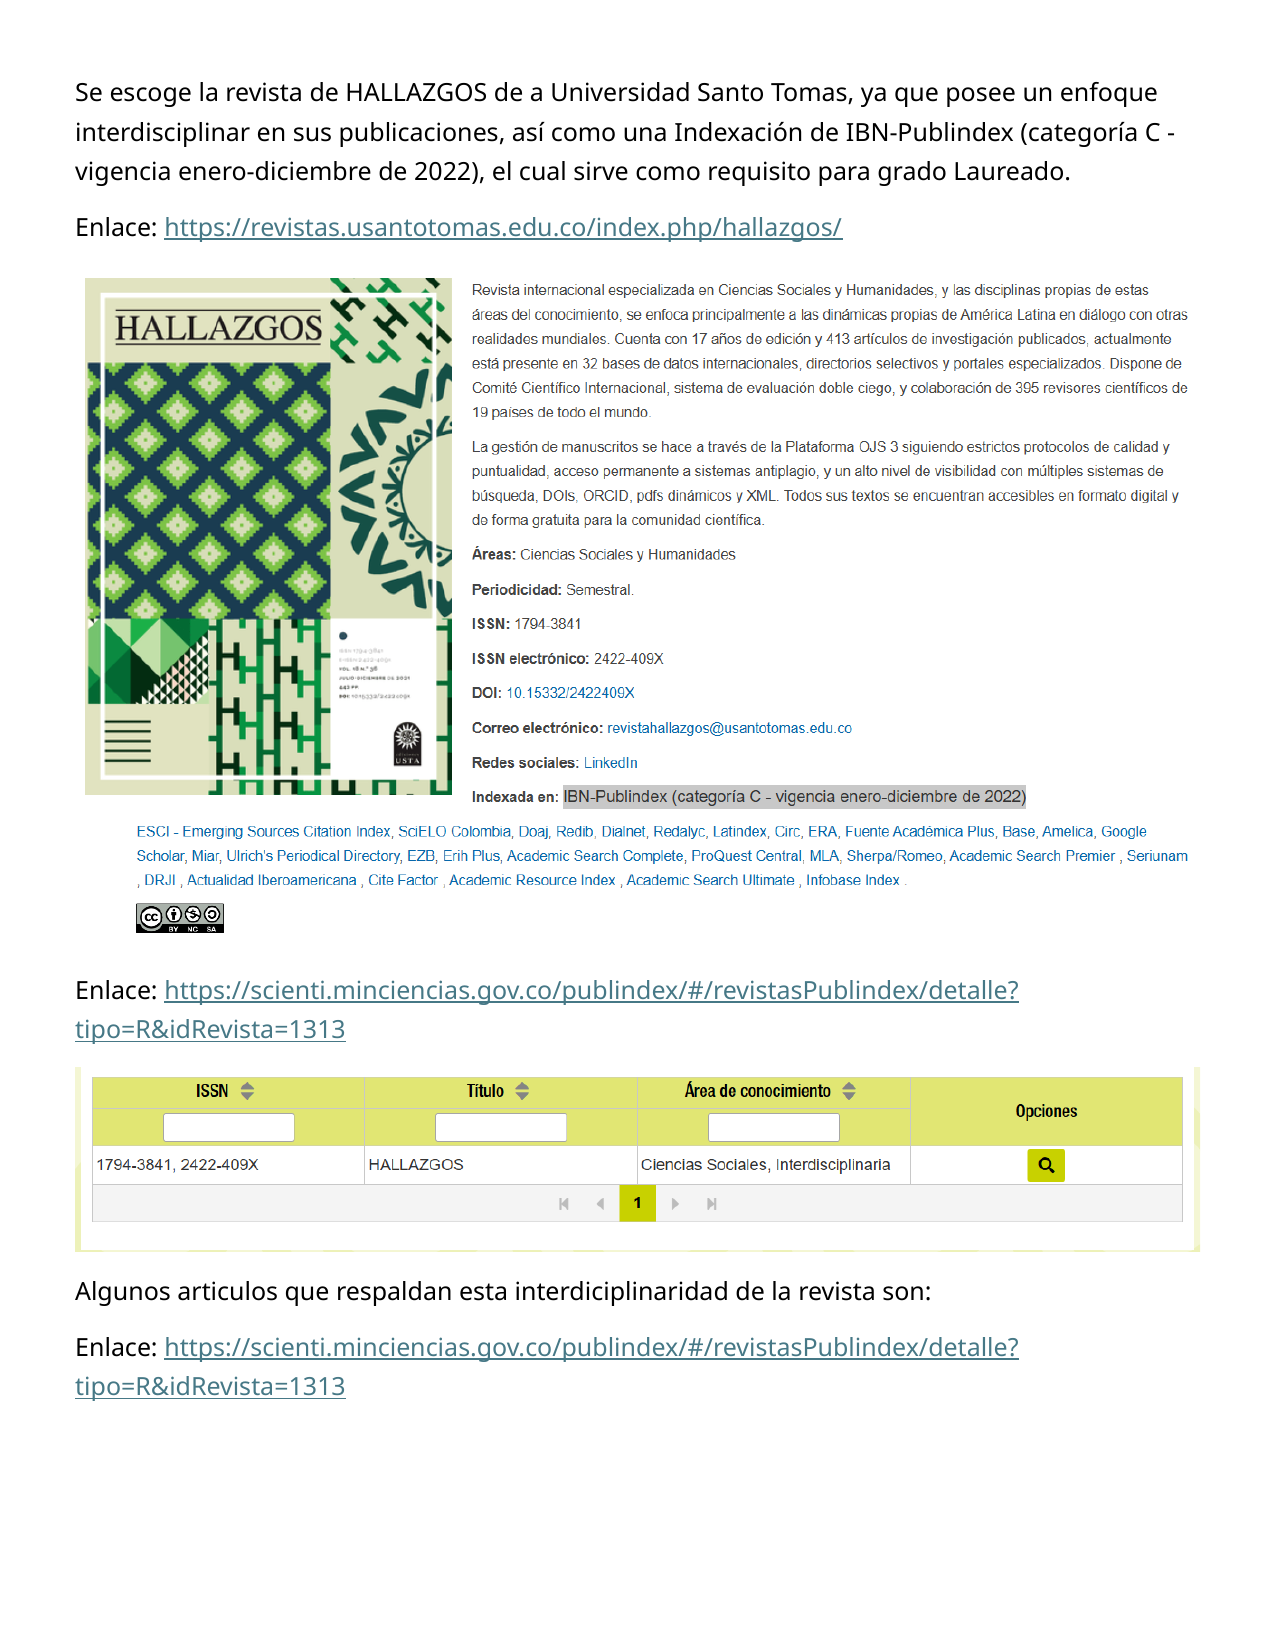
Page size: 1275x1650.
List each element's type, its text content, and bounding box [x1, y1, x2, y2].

text Enlace: https://scienti.minciencias.gov.co/publindex/#/revistasPublindex/detalle?tipo=R&idRevista=1313 [75, 1330, 1200, 1403]
picture [75, 1067, 1200, 1252]
text Se escoge la revista de HALLAZGOS de a Universidad Santo Tomas, ya que posee un enfoque interdisciplinar en sus publicaciones, así como una Indexación de IBN-Publindex (categoría C - vigencia enero-diciembre de 2022), el cual sirve como requisito para grado Laureado. [75, 75, 1200, 187]
text Algunos articulos que respaldan esta interdiciplinaridad de la revista son: [75, 1274, 1200, 1308]
text Enlace: https://scienti.minciencias.gov.co/publindex/#/revistasPublindex/detalle?tipo=R&idRevista=1313 [75, 973, 1200, 1046]
picture [75, 265, 1200, 951]
text Enlace: https://revistas.usantotomas.edu.co/index.php/hallazgos/ [75, 209, 1200, 243]
